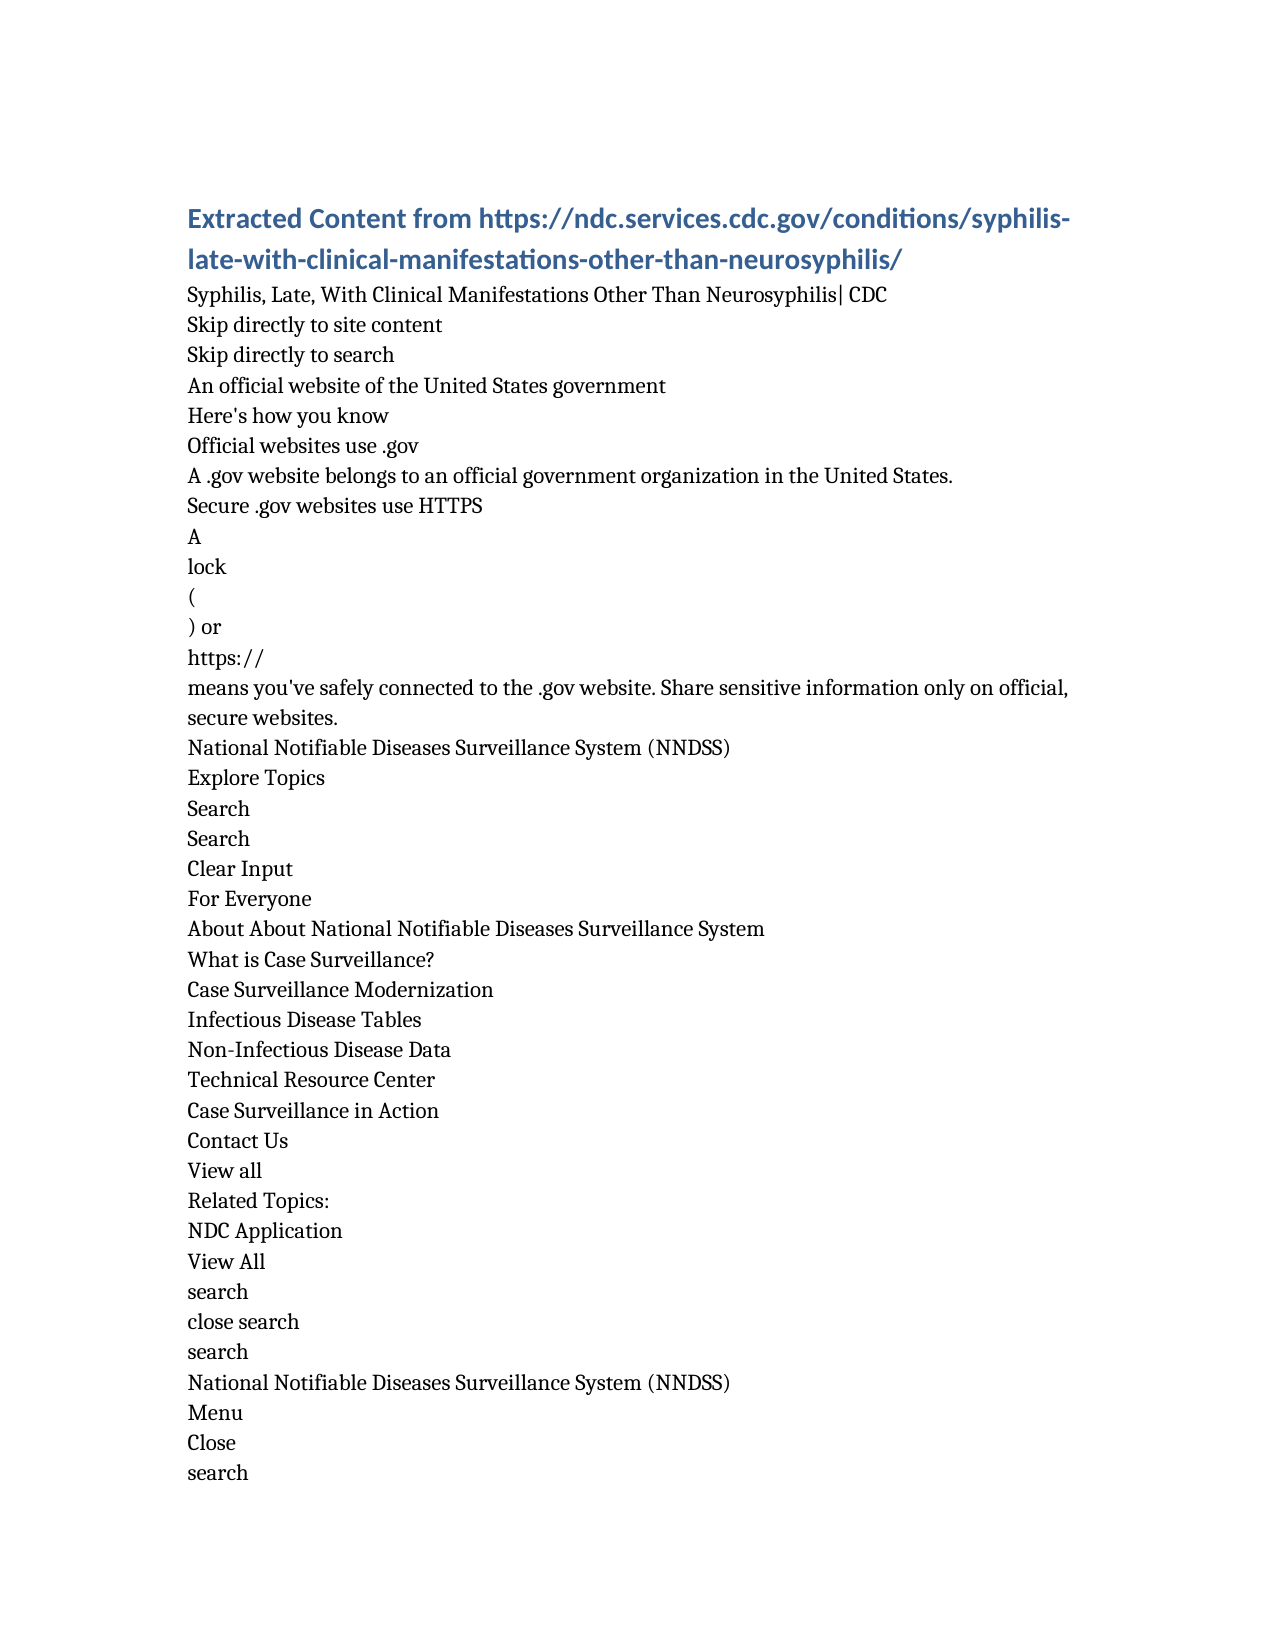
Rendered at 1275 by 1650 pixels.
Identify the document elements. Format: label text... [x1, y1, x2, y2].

subtitle Extracted Content from https://ndc.services.cdc.gov/conditions/syphilis-late-with-clinical-manifestations-other-than-neurosyphilis/ [187, 200, 1087, 277]
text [187, 282, 1087, 1486]
